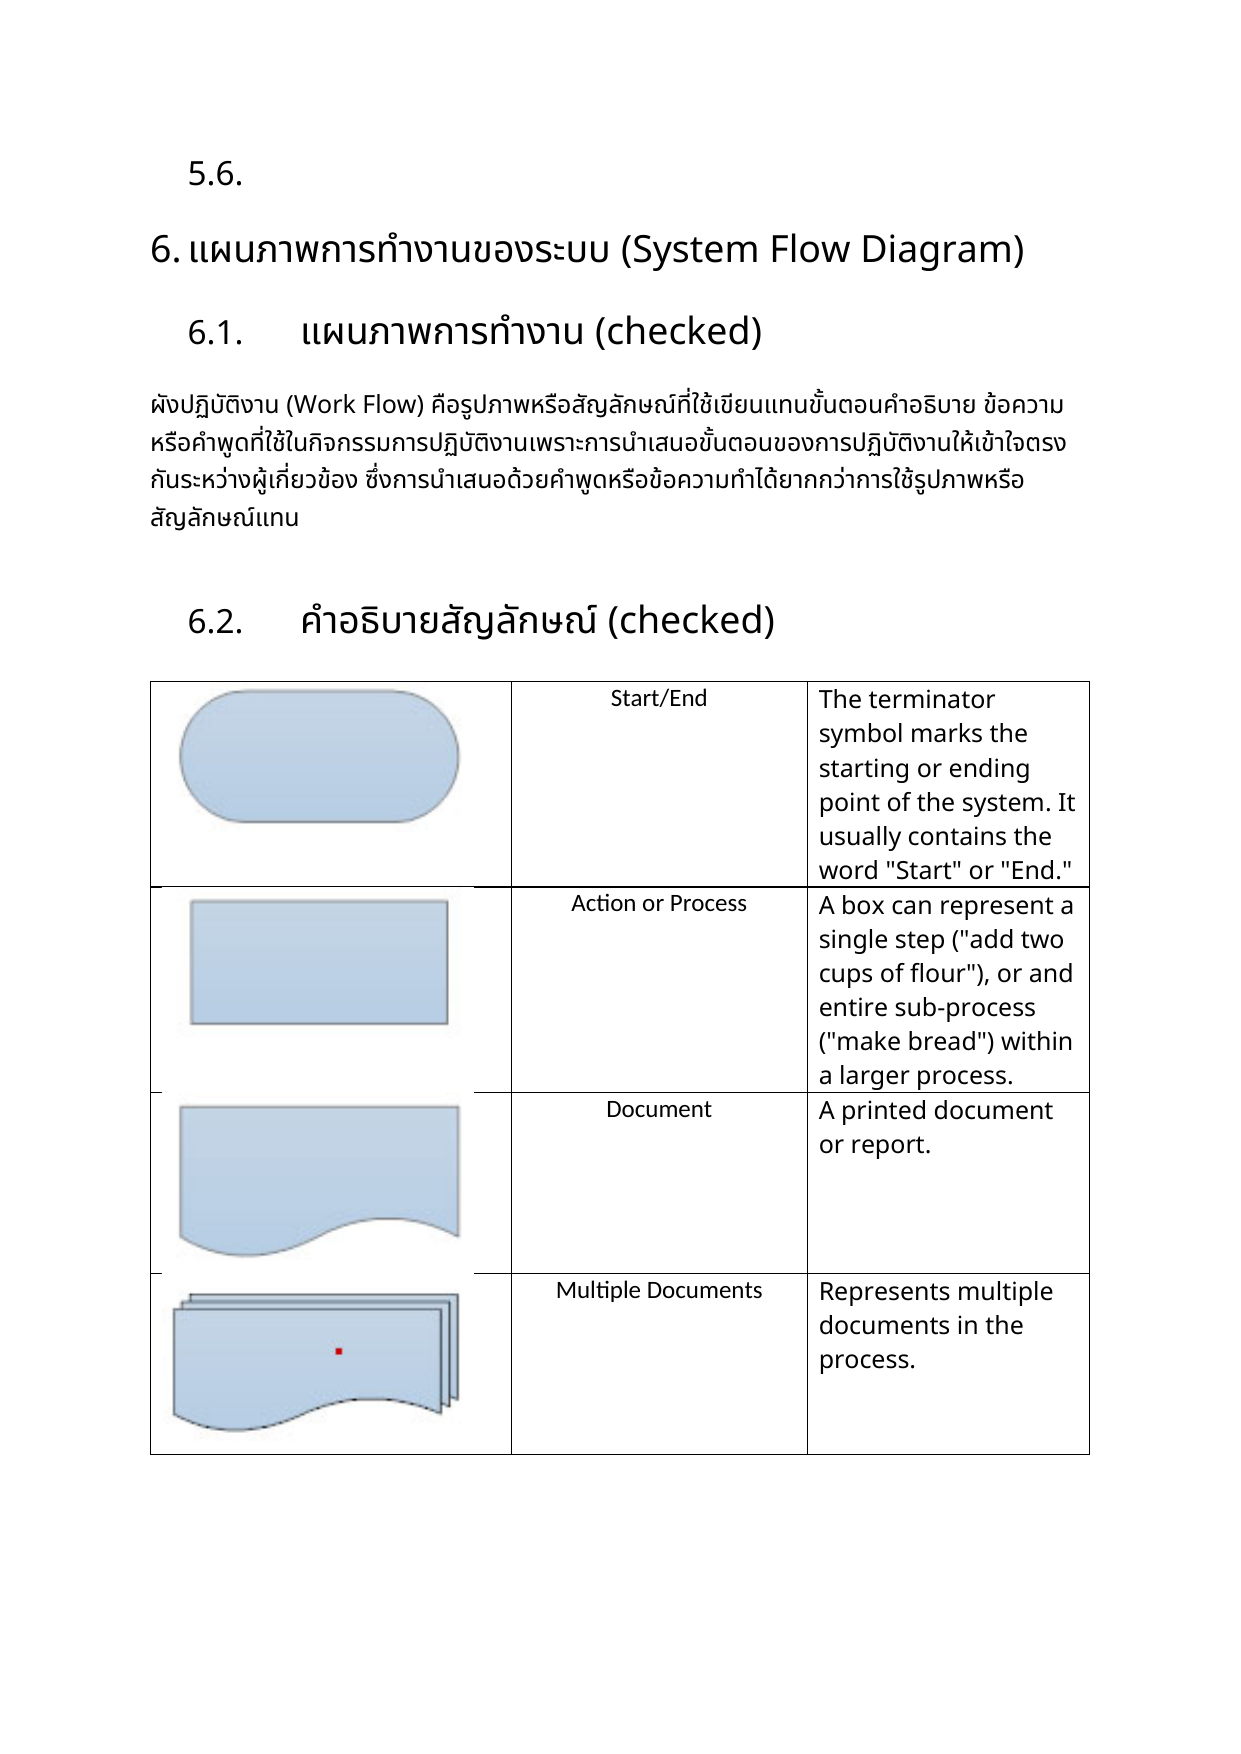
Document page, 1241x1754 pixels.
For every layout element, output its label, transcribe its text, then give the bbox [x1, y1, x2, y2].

subtitle แผนภาพการทำงาน (checked) [187, 304, 1090, 362]
table_cell A printed document or report. [808, 1093, 1089, 1273]
table_cell [151, 888, 511, 1092]
subtitle คำอธิบายสัญลักษณ์ (checked) [187, 593, 1090, 651]
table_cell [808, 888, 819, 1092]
picture [161, 1092, 474, 1454]
table_cell [151, 1274, 161, 1454]
table_cell Document [512, 1093, 807, 1273]
picture [161, 682, 474, 832]
table_cell [474, 1274, 511, 1454]
table_cell Multiple Documents [512, 1274, 807, 1454]
table_header [151, 682, 511, 886]
table_cell Represents multiple documents in the process. [808, 1274, 1089, 1454]
table_cell A box can represent a single step ("add two cups of flour"), or and entire sub-process ("make bread") within a larger process. [1014, 888, 1089, 1092]
table_cell Action or Process [512, 888, 807, 1092]
table_header The terminator symbol marks the starting or ending point of the system. It usually contains the word "Start" or "End." [808, 682, 1089, 886]
table_header Start/End [512, 682, 807, 886]
table_cell [474, 1093, 511, 1273]
picture [161, 887, 474, 1038]
table_cell [151, 1093, 161, 1273]
subtitle ผังปฏิบัติงาน (Work Flow) คือรูปภาพหรือสัญลักษณ์ที่ใช้เขียนแทนขั้นตอนคำอธิบาย ข้อความหรือคำพูดที่ใช้ในกิจกรรมการปฏิบัติงานเพราะการนำเสนอขั้นตอนของการปฏิบัติงานให้เข้าใจตรงกันระหว่างผู้เกี่ยวข้อง ซึ่งการนำเสนอด้วยคำพูดหรือข้อความทำได้ยากกว่าการใช้รูปภาพหรือสัญลักษณ์แทน [150, 387, 1090, 538]
subtitle แผนภาพการทำงานของระบบ (System Flow Diagram) [150, 223, 1090, 279]
